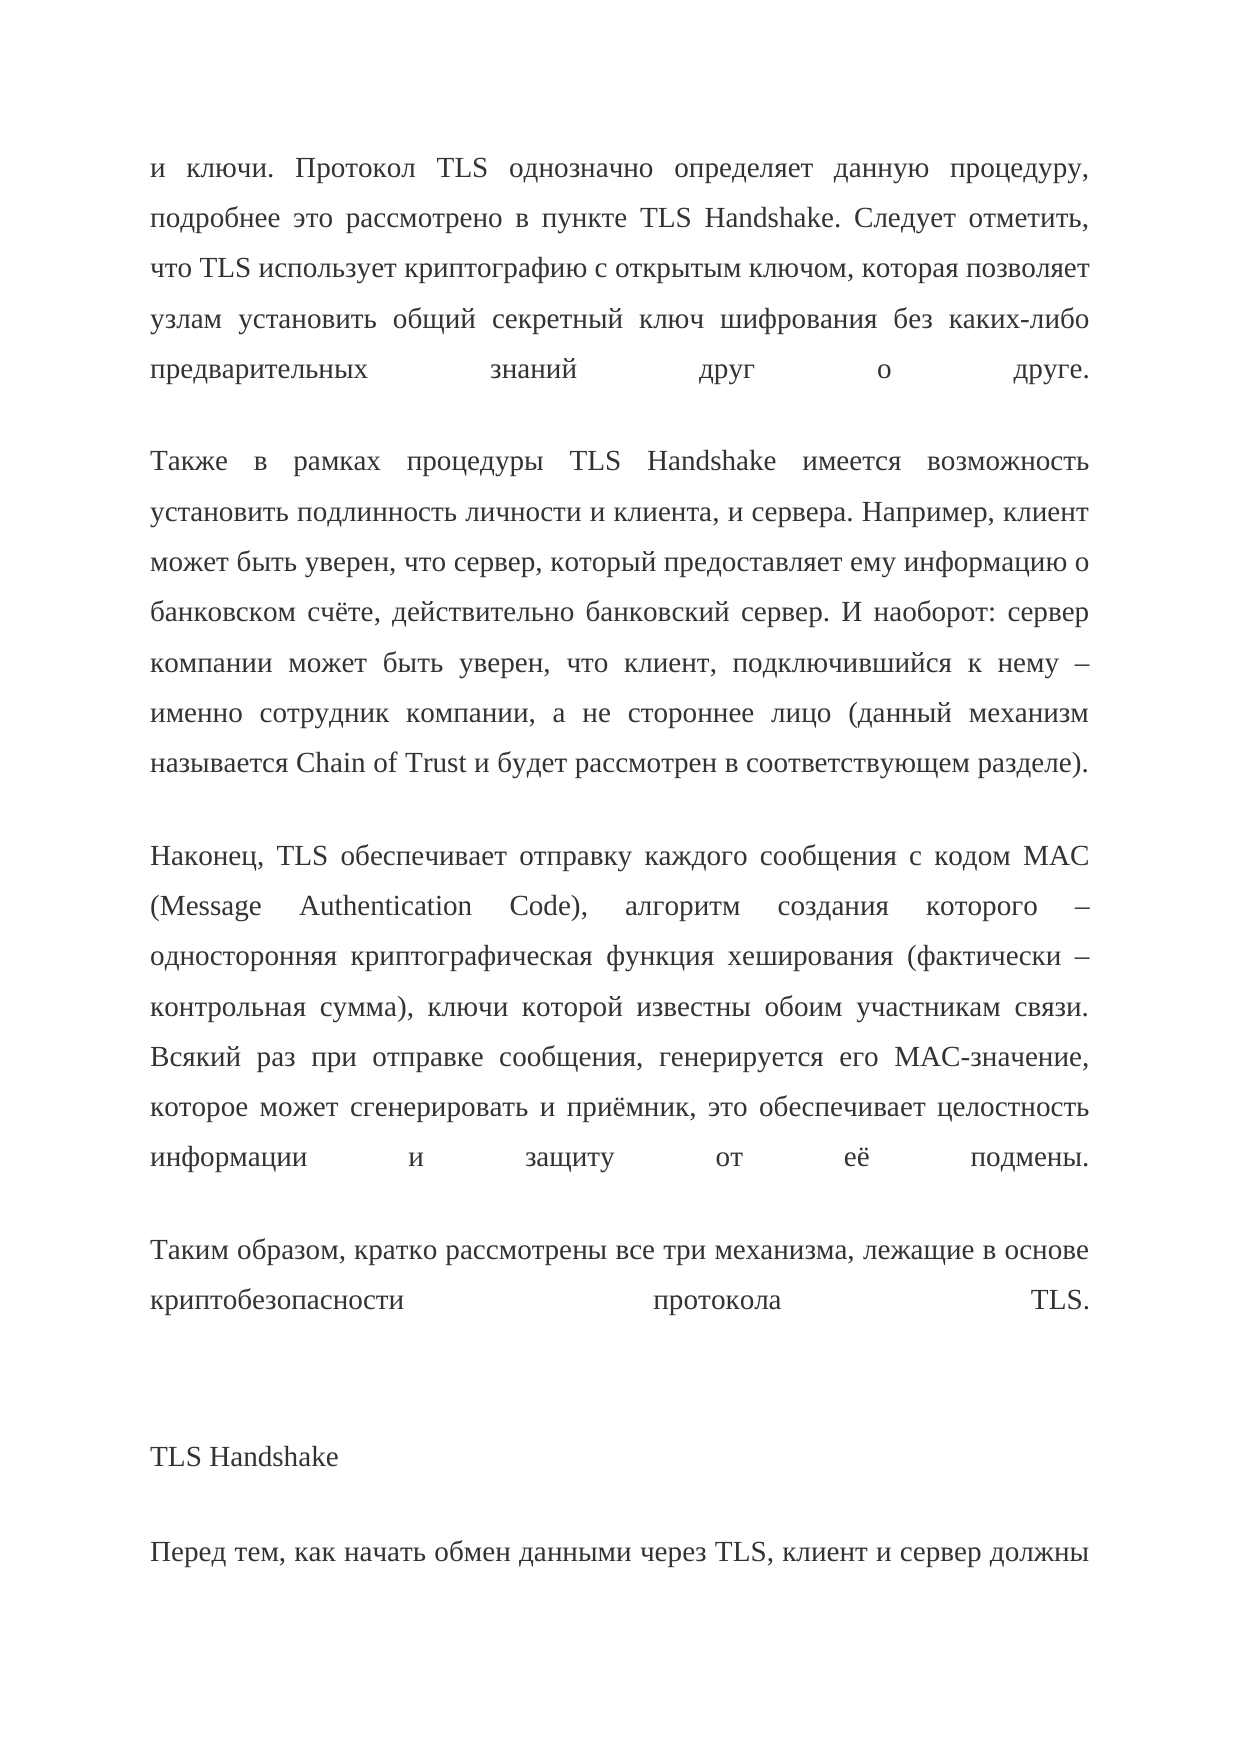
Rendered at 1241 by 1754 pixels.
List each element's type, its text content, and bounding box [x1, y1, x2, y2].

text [150, 1489, 1090, 1567]
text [150, 150, 1090, 1408]
subtitle TLS Handshake [150, 1439, 1090, 1472]
